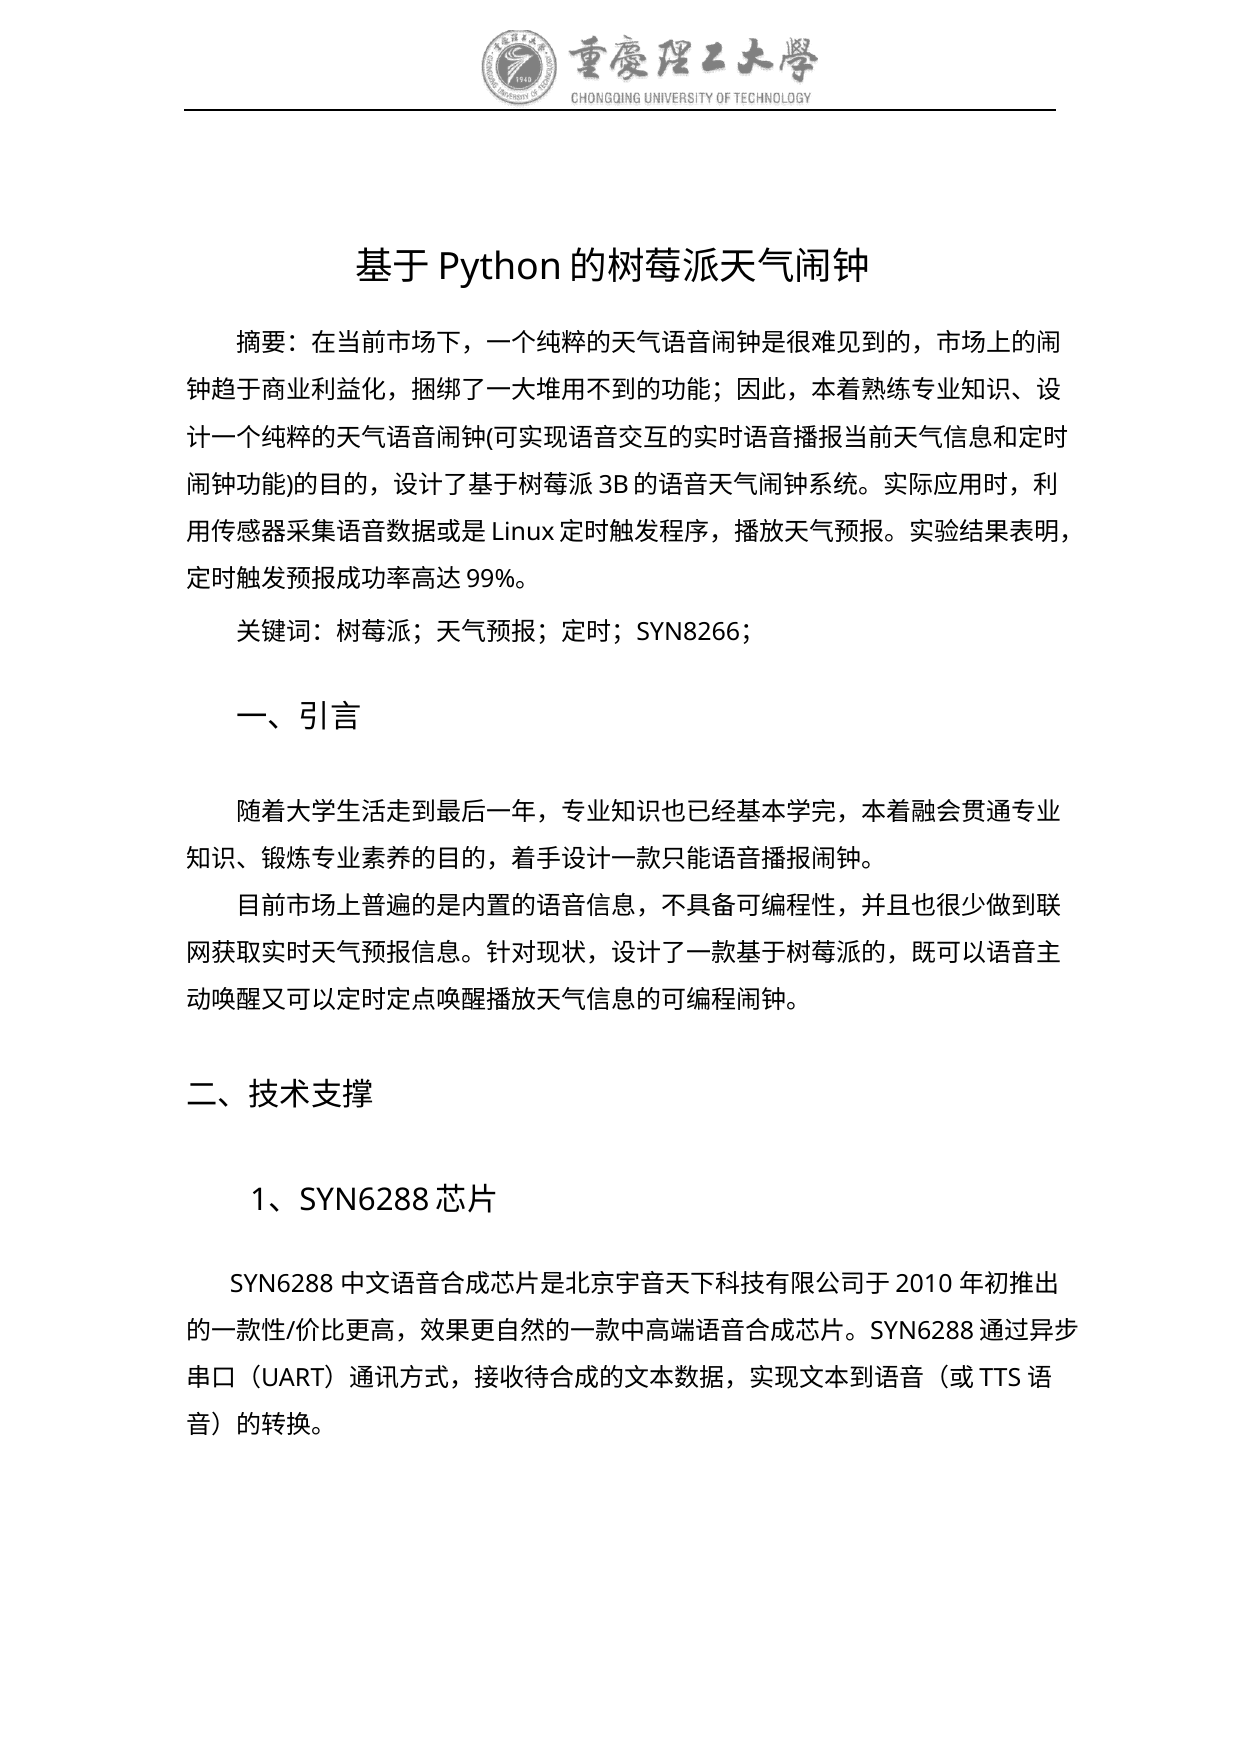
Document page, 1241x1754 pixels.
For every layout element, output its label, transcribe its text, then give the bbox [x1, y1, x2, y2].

picture [480, 30, 819, 108]
text 摘要：在当前市场下，一个纯粹的天气语音闹钟是很难见到的，市场上的闹钟趋于商业利益化，捆绑了一大堆用不到的功能；因此，本着熟练专业知识、设计一个纯粹的天气语音闹钟(可实现语音交互的实时语音播报当前天气信息和定时闹钟功能)的目的，设计了基于树莓派3B的语音天气闹钟系统。实际应用时，利用传感器采集语音数据或是Linux定时触发程序，播放天气预报。实验结果表明，定时触发预报成功率高达99%。 [186, 323, 1081, 594]
text SYN6288 中文语音合成芯片是北京宇音天下科技有限公司于2010 年初推出的一款性/价比更高，效果更自然的一款中高端语音合成芯片。SYN6288通过异步串口（UART）通讯方式，接收待合成的文本数据，实现文本到语音（或TTS 语音）的转换。 [186, 1263, 1081, 1441]
text 基于Python的树莓派天气闹钟 [187, 236, 1037, 290]
subtitle 一、引言 [186, 691, 888, 737]
text 随着大学生活走到最后一年，专业知识也已经基本学完，本着融会贯通专业知识、锻炼专业素养的目的，着手设计一款只能语音播报闹钟。 [186, 791, 1081, 874]
text 关键词：树莓派；天气预报；定时；SYN8266； [186, 611, 888, 648]
text 目前市场上普遍的是内置的语音信息，不具备可编程性，并且也很少做到联网获取实时天气预报信息。针对现状，设计了一款基于树莓派的，既可以语音主动唤醒又可以定时定点唤醒播放天气信息的可编程闹钟。 [186, 886, 1081, 1016]
subtitle 1、SYN6288芯片 [250, 1174, 1116, 1219]
subtitle 二、技术支撑 [186, 1069, 1116, 1114]
